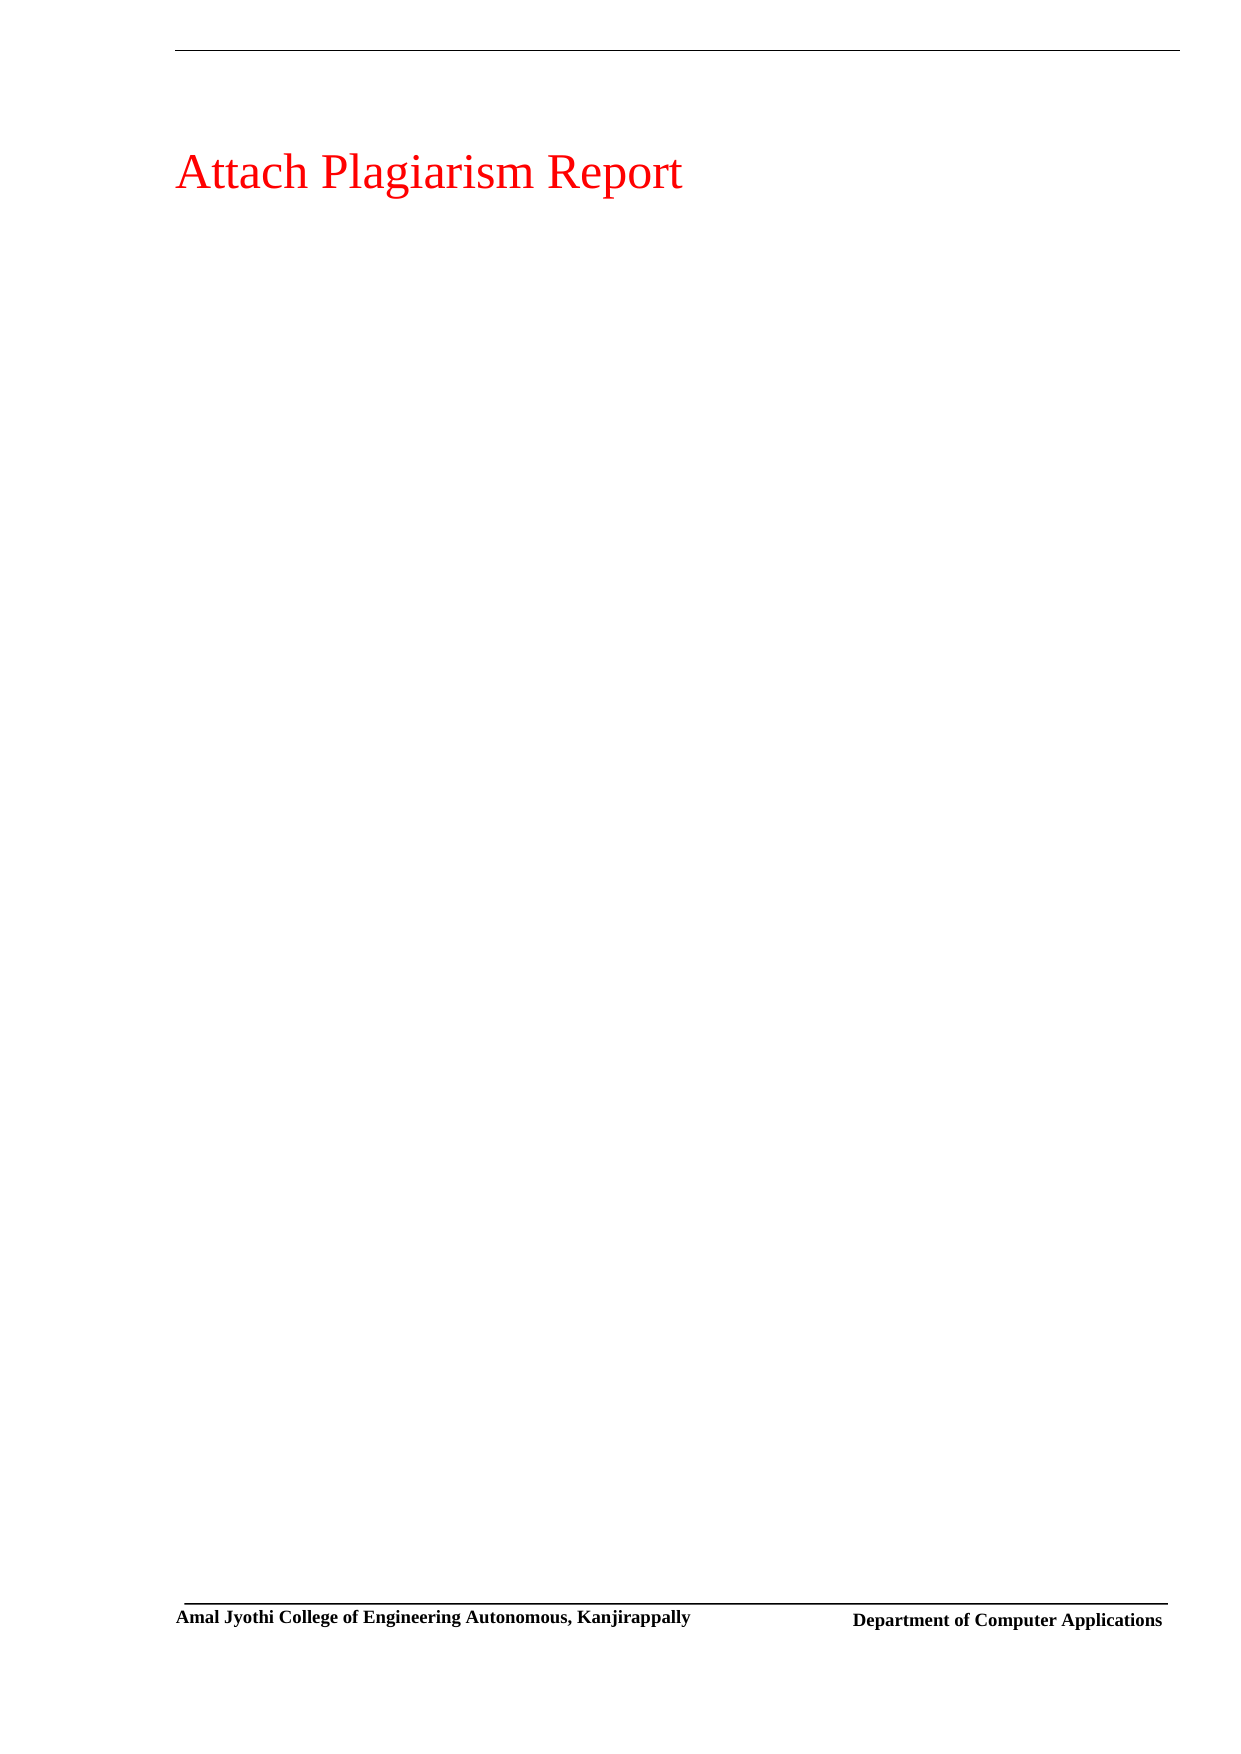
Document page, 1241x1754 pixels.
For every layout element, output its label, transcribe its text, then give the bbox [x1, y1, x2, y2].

text Attach Plagiarism Report [175, 142, 1180, 199]
